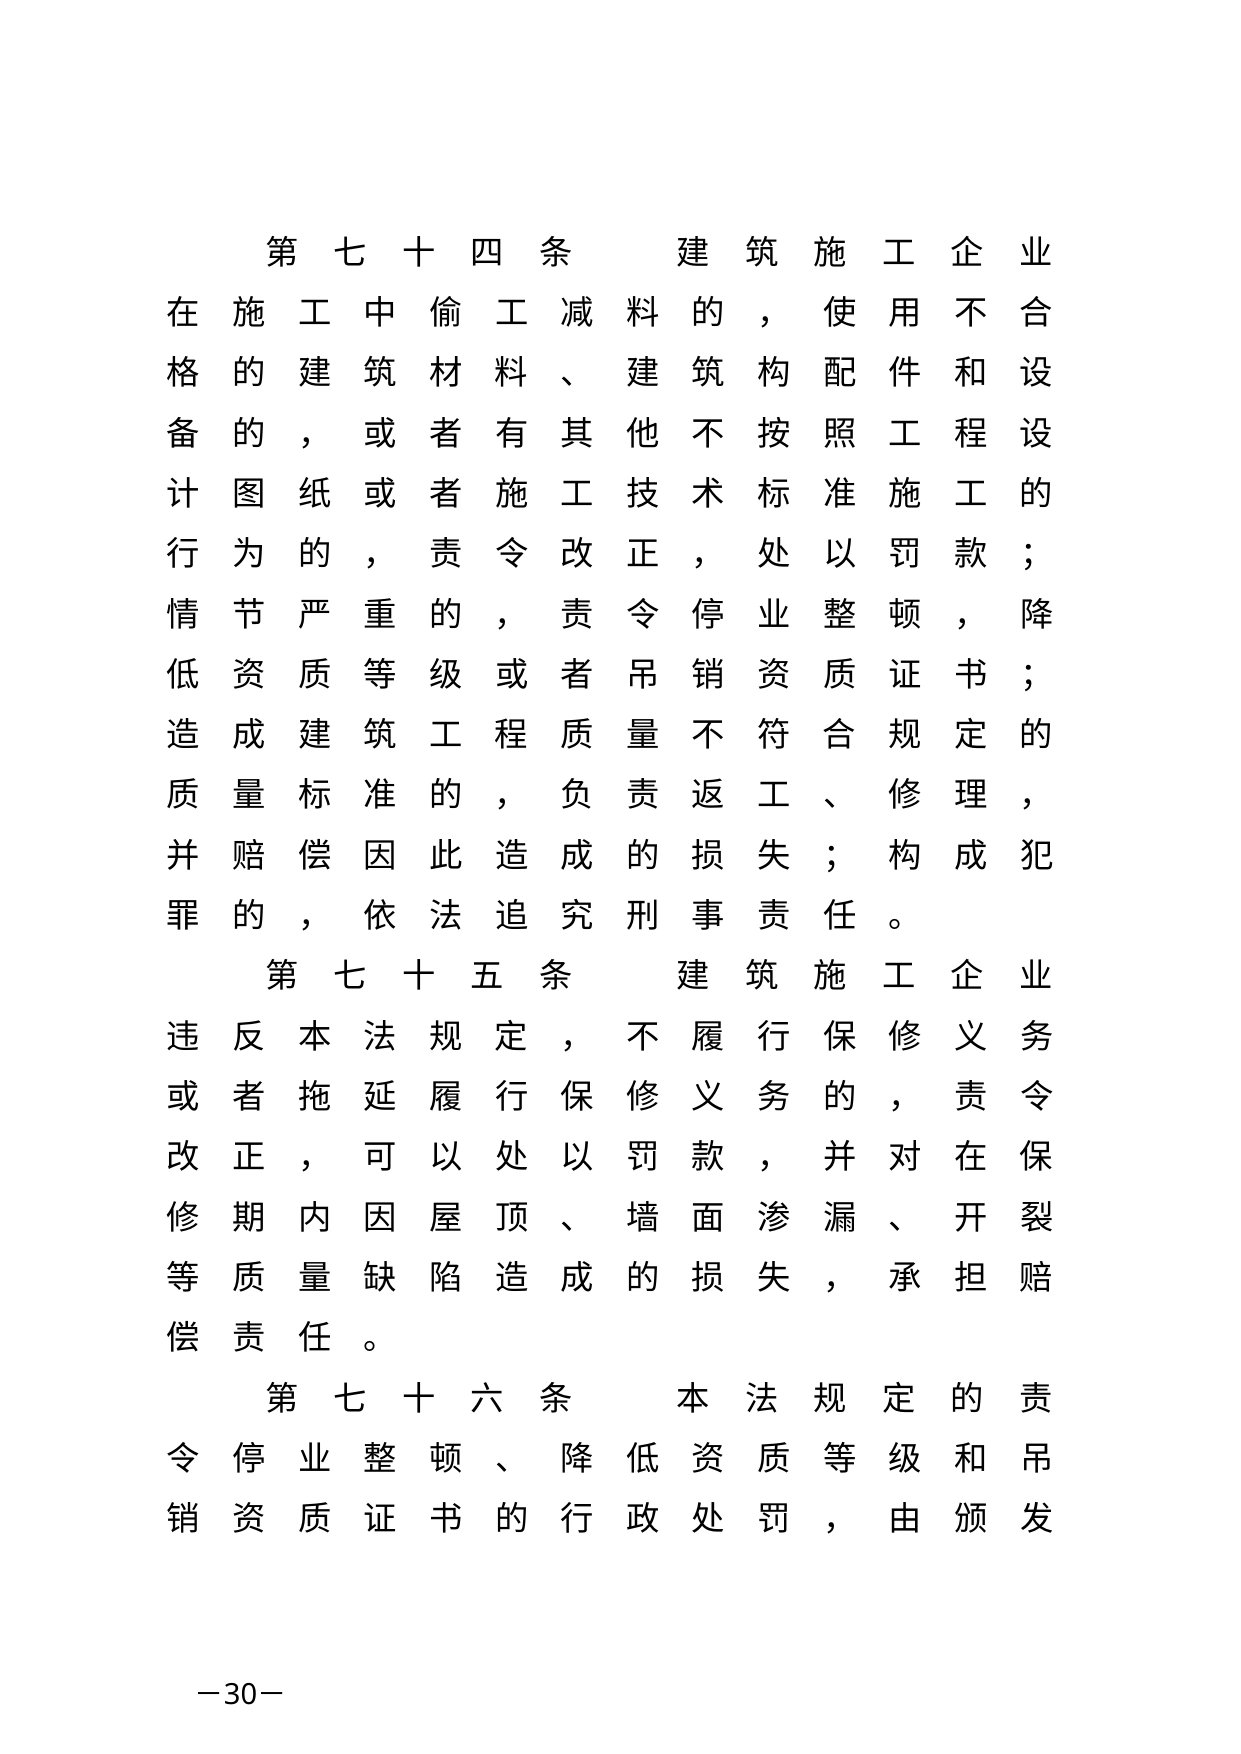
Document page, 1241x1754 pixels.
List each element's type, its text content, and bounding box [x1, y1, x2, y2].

text 第七十五条 建筑施工企业违反本法规定，不履行保修义务或者拖延履行保修义务的，责令改正，可以处以罚款，并对在保修期内因屋顶、墙面渗漏、开裂等质量缺陷造成的损失，承担赔偿责任。 [167, 943, 1085, 1365]
text 第七十四条 建筑施工企业在施工中偷工减料的，使用不合格的建筑材料、建筑构配件和设备的，或者有其他不按照工程设计图纸或者施工技术标准施工的行为的，责令改正，处以罚款；情节严重的，责令停业整顿，降低资质等级或者吊销资质证书；造成建筑工程质量不符合规定的质量标准的，负责返工、修理，并赔偿因此造成的损失；构成犯罪的，依法追究刑事责任。 [167, 219, 1085, 943]
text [167, 1365, 1085, 1546]
